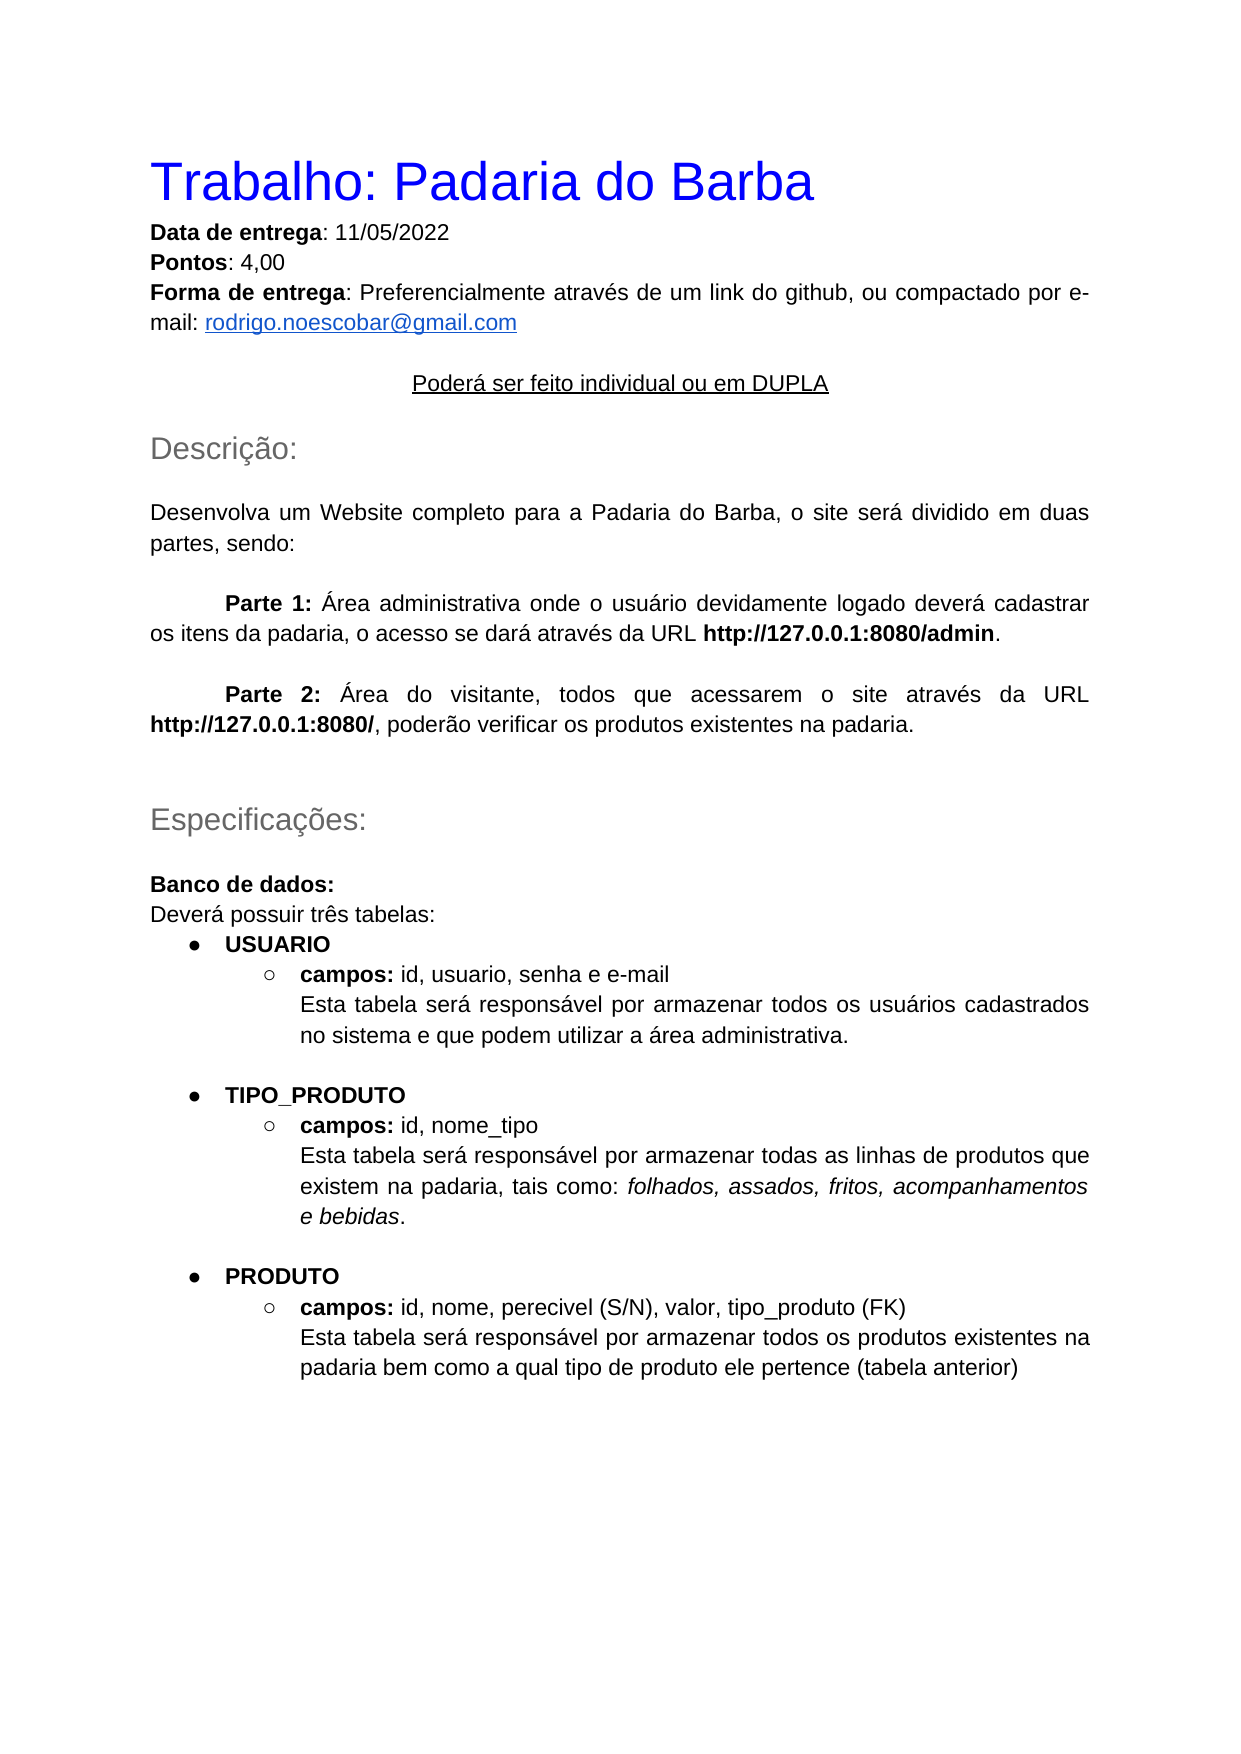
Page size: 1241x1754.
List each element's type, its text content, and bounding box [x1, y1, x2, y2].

list USUARIO [187, 931, 1090, 957]
text Data de entrega: 11/05/2022 [150, 218, 1090, 245]
text Deverá possuir três tabelas: [150, 901, 1090, 927]
text Poderá ser feito individual ou em DUPLA [150, 369, 1090, 396]
subtitle Descrição: [150, 430, 1090, 466]
list campos: id, usuario, senha e e-mail [262, 961, 1090, 988]
text Desenvolva um Website completo para a Padaria do Barba, o site será dividido em duas partes, sendo: [150, 499, 1090, 556]
list campos: id, nome, perecivel (S/N), valor, tipo_produto (FK) [262, 1293, 1090, 1320]
text Forma de entrega: Preferencialmente através de um link do github, ou compactado por e-mail: rodrigo.noescobar@gmail.com [150, 279, 1090, 336]
text Parte 2: Área do visitante, todos que acessarem o site através da URL http://127.0.0.1:8080/, poderão verificar os produtos existentes na padaria. [150, 681, 1090, 737]
list TIPO_PRODUTO [187, 1082, 1090, 1108]
title Trabalho: Padaria do Barba [150, 150, 1090, 212]
text Banco de dados: [150, 871, 1090, 897]
list campos: id, nome_tipo [262, 1112, 1090, 1139]
text Esta tabela será responsável por armazenar todos os produtos existentes na padaria bem como a qual tipo de produto ele pertence (tabela anterior) [300, 1324, 1090, 1380]
list PRODUTO [187, 1263, 1090, 1290]
text Parte 1: Área administrativa onde o usuário devidamente logado deverá cadastrar os itens da padaria, o acesso se dará através da URL http://127.0.0.1:8080/admin. [150, 590, 1090, 646]
text Pontos: 4,00 [150, 249, 1090, 275]
subtitle Especificações: [150, 801, 1090, 837]
text Esta tabela será responsável por armazenar todas as linhas de produtos que existem na padaria, tais como: folhados, assados, fritos, acompanhamentos e bebidas. [300, 1142, 1090, 1229]
text Esta tabela será responsável por armazenar todos os usuários cadastrados no sistema e que podem utilizar a área administrativa. [300, 991, 1090, 1048]
